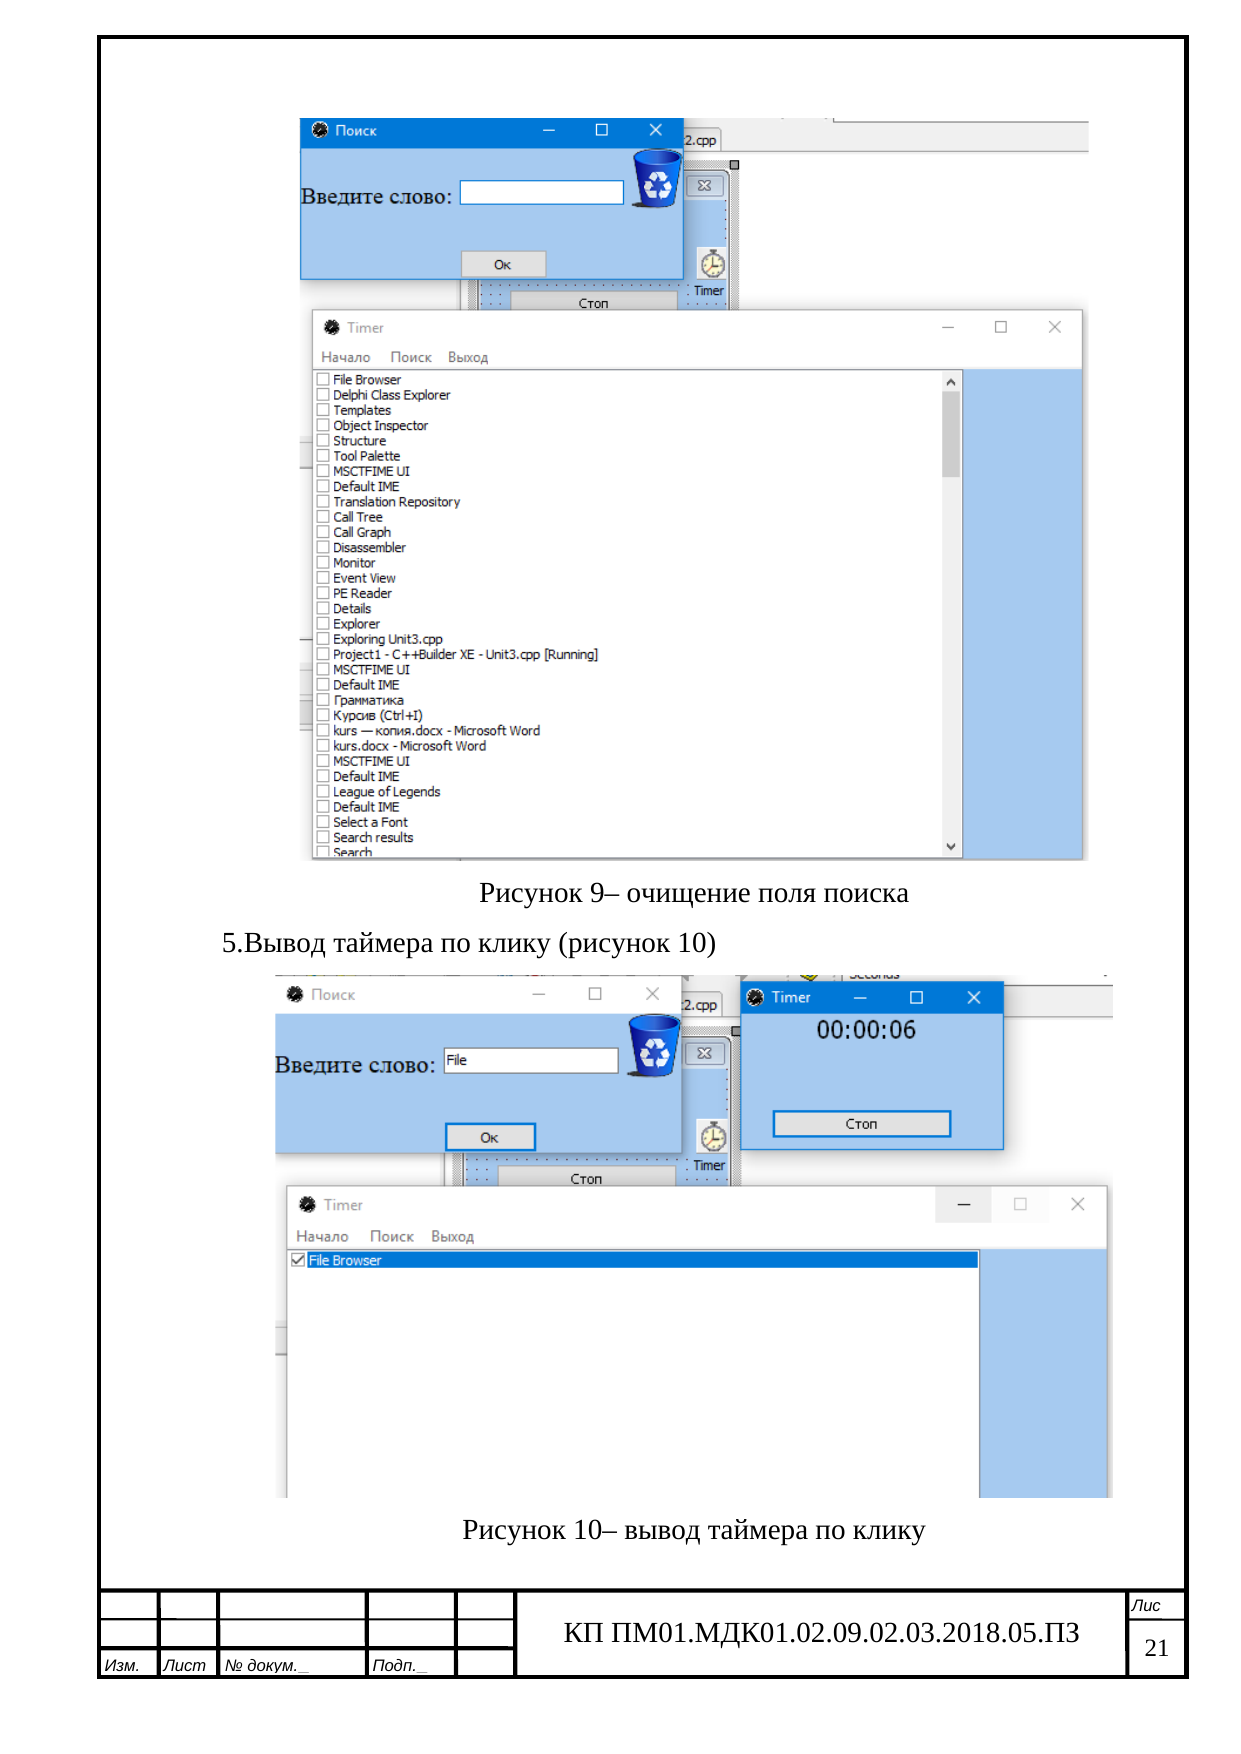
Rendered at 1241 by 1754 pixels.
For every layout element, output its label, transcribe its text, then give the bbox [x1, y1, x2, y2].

text 5.Вывод таймера по клику (рисунок 10) [148, 925, 1167, 958]
text Рисунок 10– вывод таймера по клику [148, 1512, 1167, 1545]
picture [299, 118, 1089, 861]
text Рисунок 9– очищение поля поиска [148, 875, 1167, 908]
picture [275, 975, 1113, 1498]
